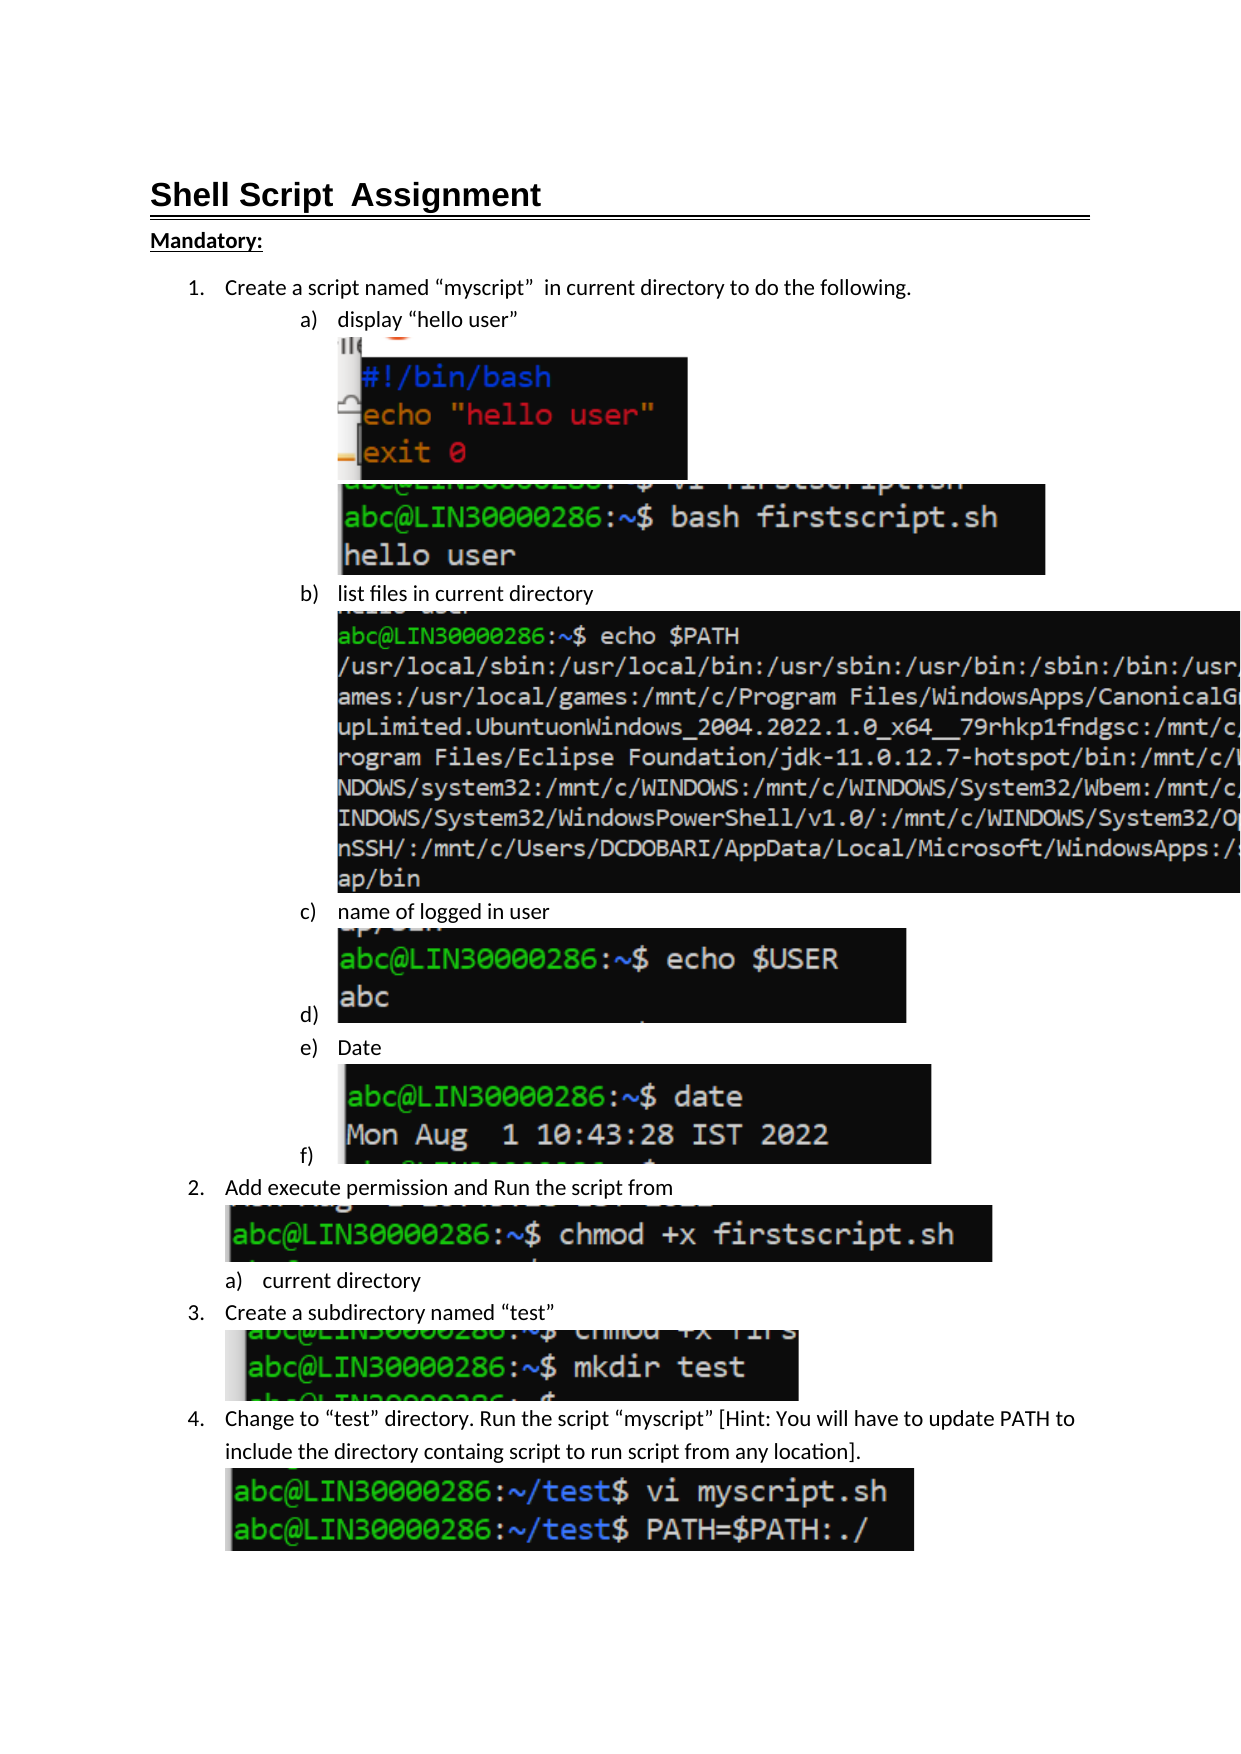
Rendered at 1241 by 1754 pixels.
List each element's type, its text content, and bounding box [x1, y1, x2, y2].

text Mandatory: [150, 226, 1090, 254]
list Change to “test” directory. Run the script “myscript” [Hint: You will have to update PATH to include the directory containg script to run script from any location]. [187, 1404, 1090, 1465]
picture [337, 484, 1046, 575]
subtitle Shell Script Assignment [150, 175, 1090, 215]
list Date [300, 1033, 1090, 1061]
picture [225, 1330, 799, 1401]
list name of logged in user [300, 897, 1090, 925]
list Add execute permission and Run the script from [187, 1173, 1090, 1201]
picture [337, 337, 688, 480]
list Create a subdirectory named “test” [187, 1298, 1090, 1326]
list display “hello user” [300, 306, 1090, 333]
list Create a script named “myscript” in current directory to do the following. [187, 273, 1090, 301]
picture [225, 1468, 915, 1551]
list current directory [225, 1266, 1090, 1294]
picture [337, 611, 1241, 893]
picture [337, 928, 907, 1023]
list list files in current directory [300, 579, 1090, 607]
picture [337, 1064, 932, 1164]
picture [225, 1205, 993, 1262]
